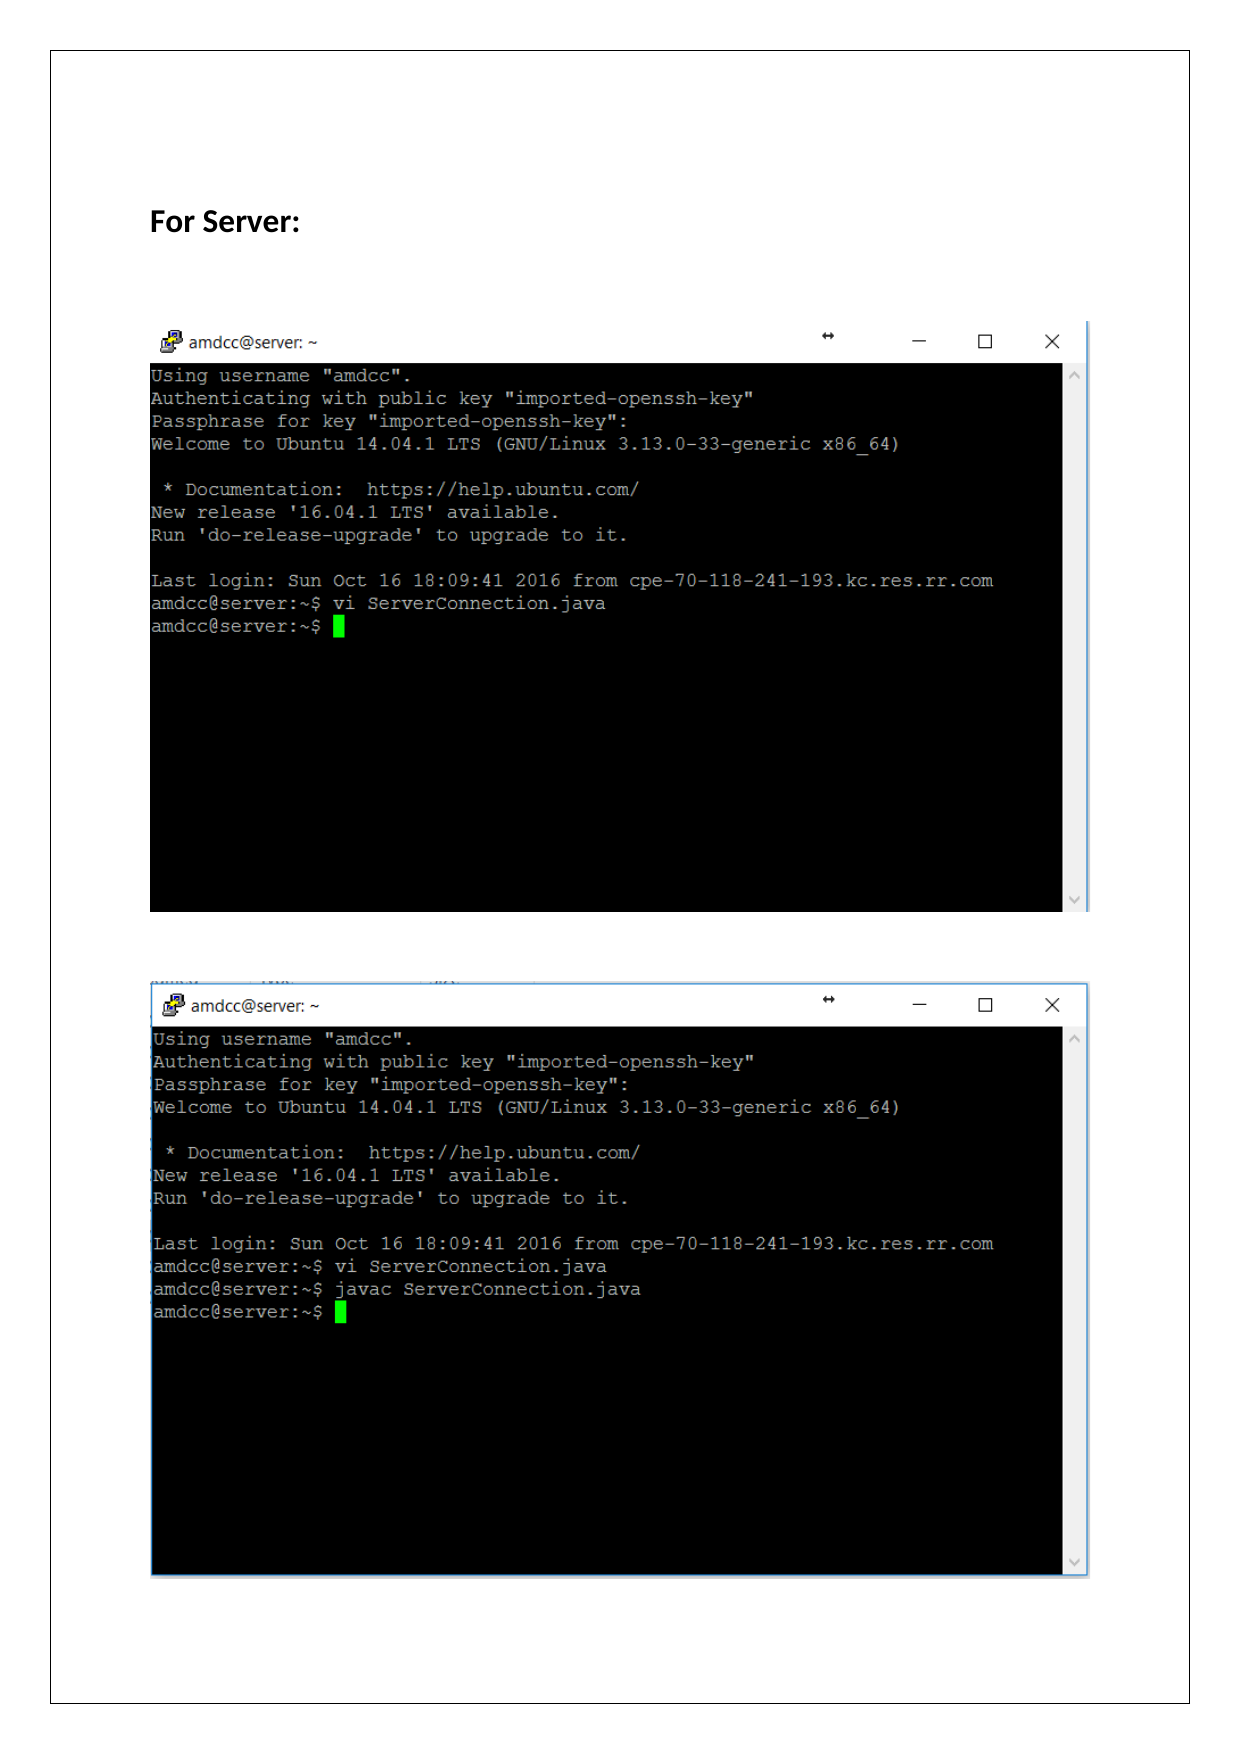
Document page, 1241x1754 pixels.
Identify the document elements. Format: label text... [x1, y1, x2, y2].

text For Server: [150, 200, 1090, 241]
picture [150, 981, 1091, 1579]
picture [150, 321, 1091, 912]
